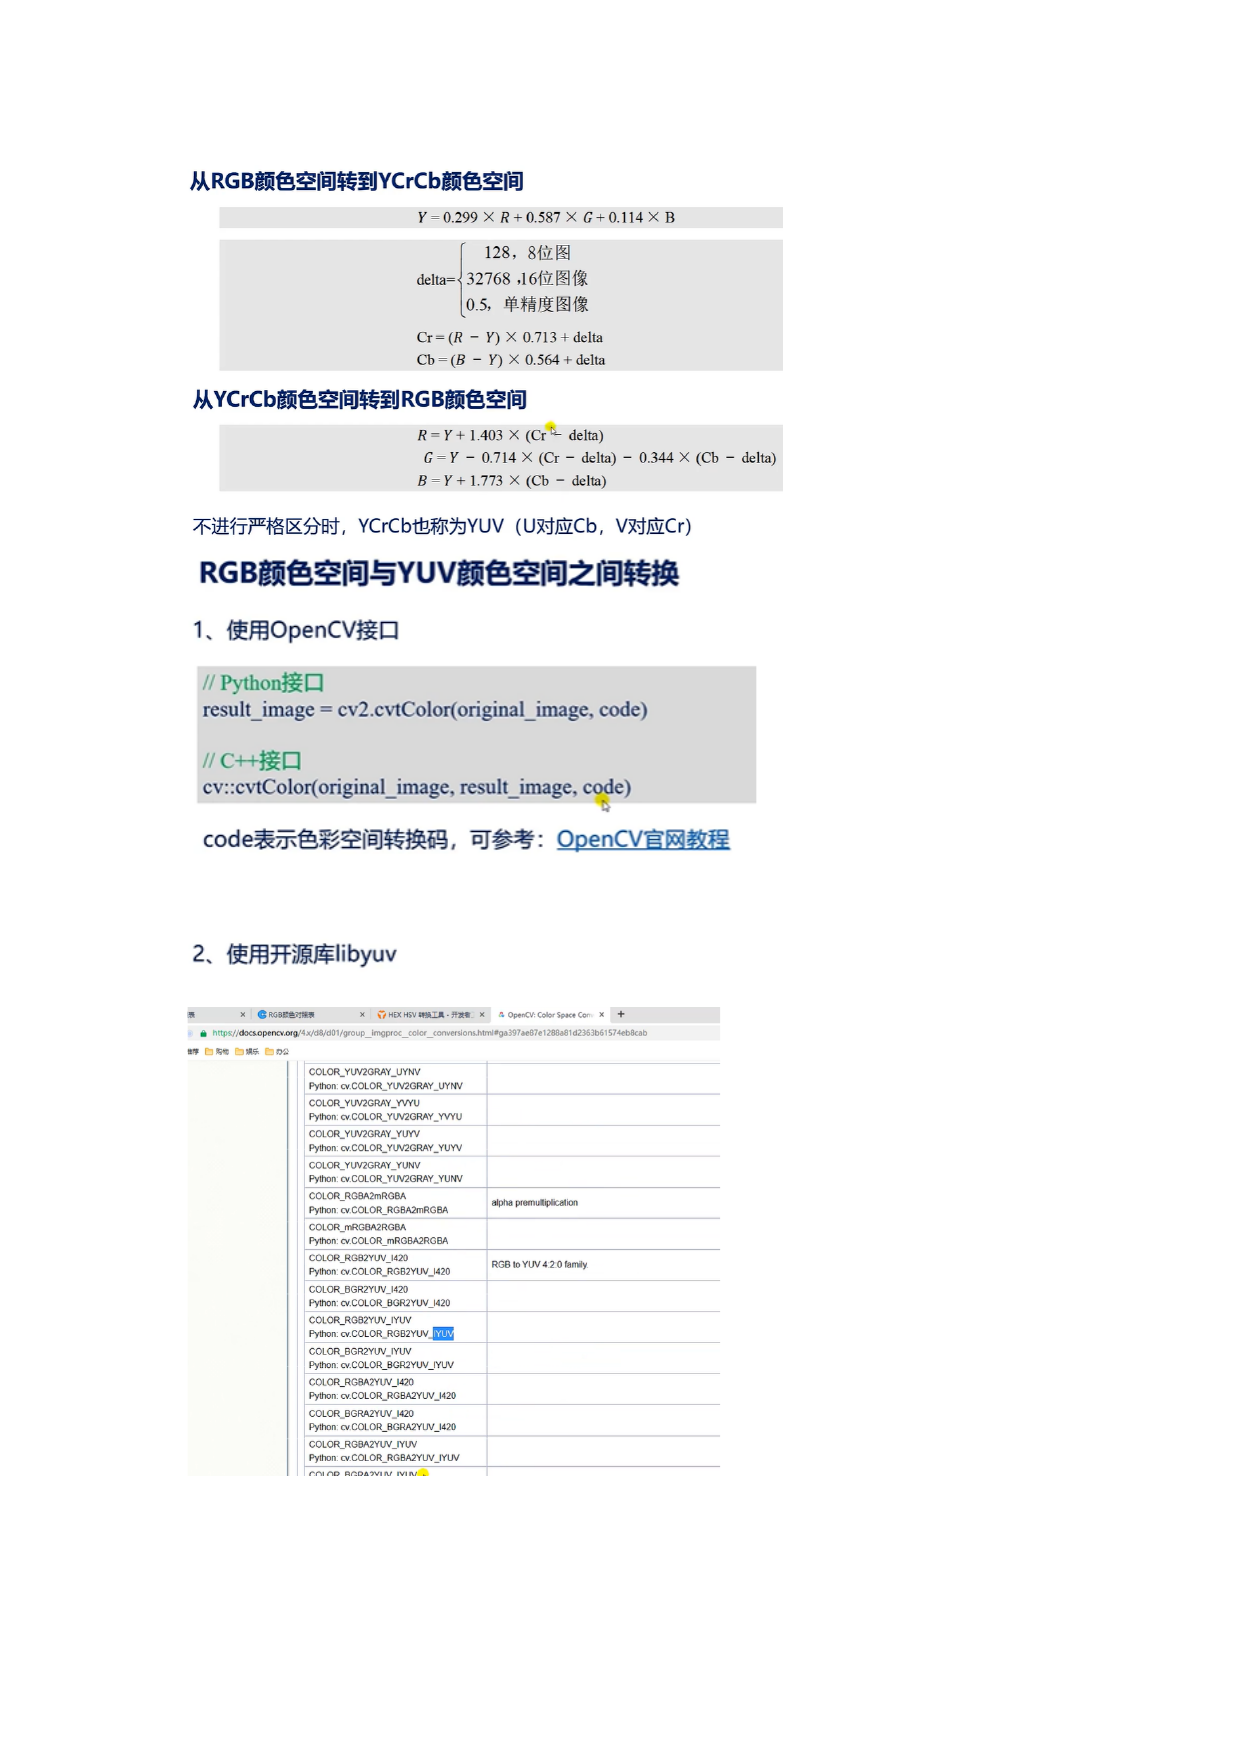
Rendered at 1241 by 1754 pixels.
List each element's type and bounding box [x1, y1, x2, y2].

picture [187, 552, 757, 977]
picture [187, 162, 783, 541]
picture [187, 1007, 721, 1476]
